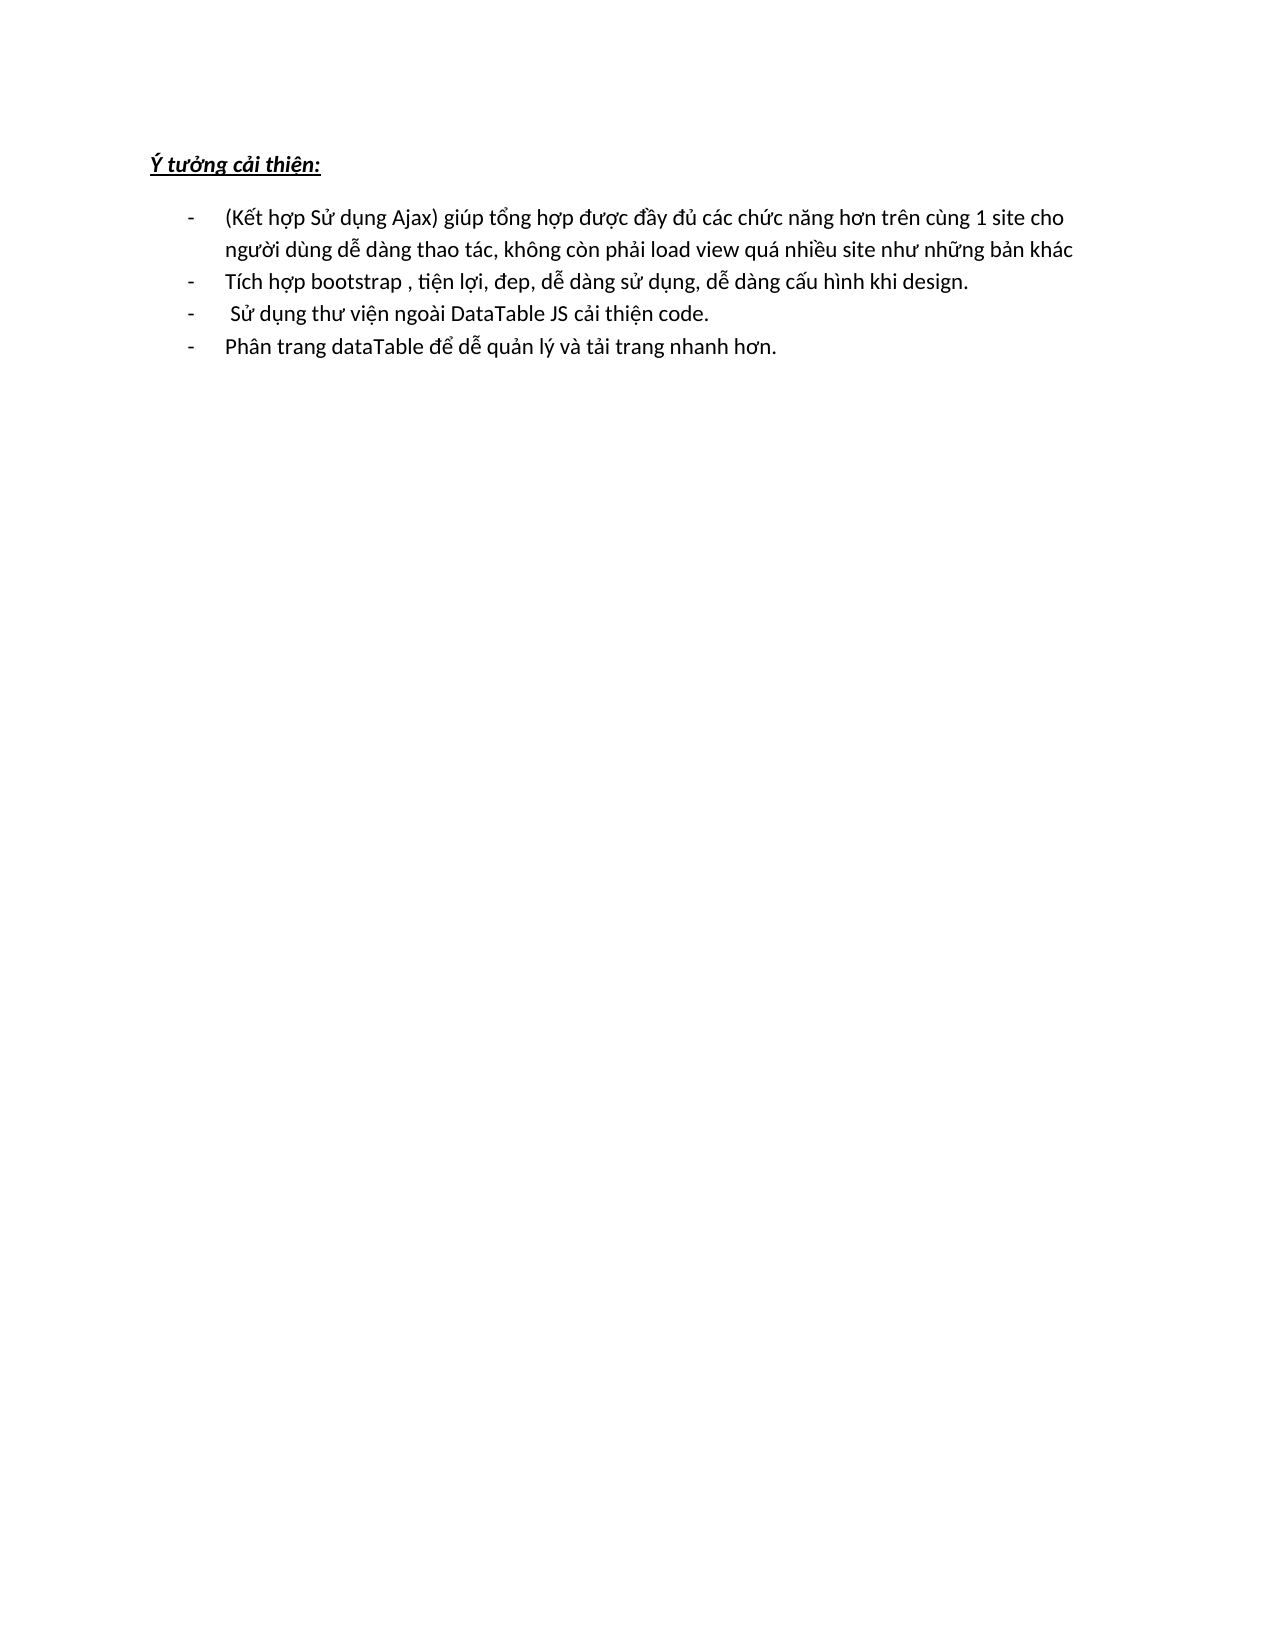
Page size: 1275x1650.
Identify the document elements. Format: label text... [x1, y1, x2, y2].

list Sử dụng thư viện ngoài DataTable JS cải thiện code. [187, 299, 1125, 328]
list (Kết hợp Sử dụng Ajax) giúp tổng hợp được đầy đủ các chức năng hơn trên cùng 1 site cho người dùng dễ dàng thao tác, không còn phải load view quá nhiều site như những bản khác [187, 203, 1125, 263]
list Phân trang dataTable để dễ quản lý và tải trang nhanh hơn. [187, 332, 1125, 360]
list Tích hợp bootstrap , tiện lợi, đep, dễ dàng sử dụng, dễ dàng cấu hình khi design. [187, 267, 1125, 295]
text Ý tưởng cải thiện: [150, 150, 1125, 178]
